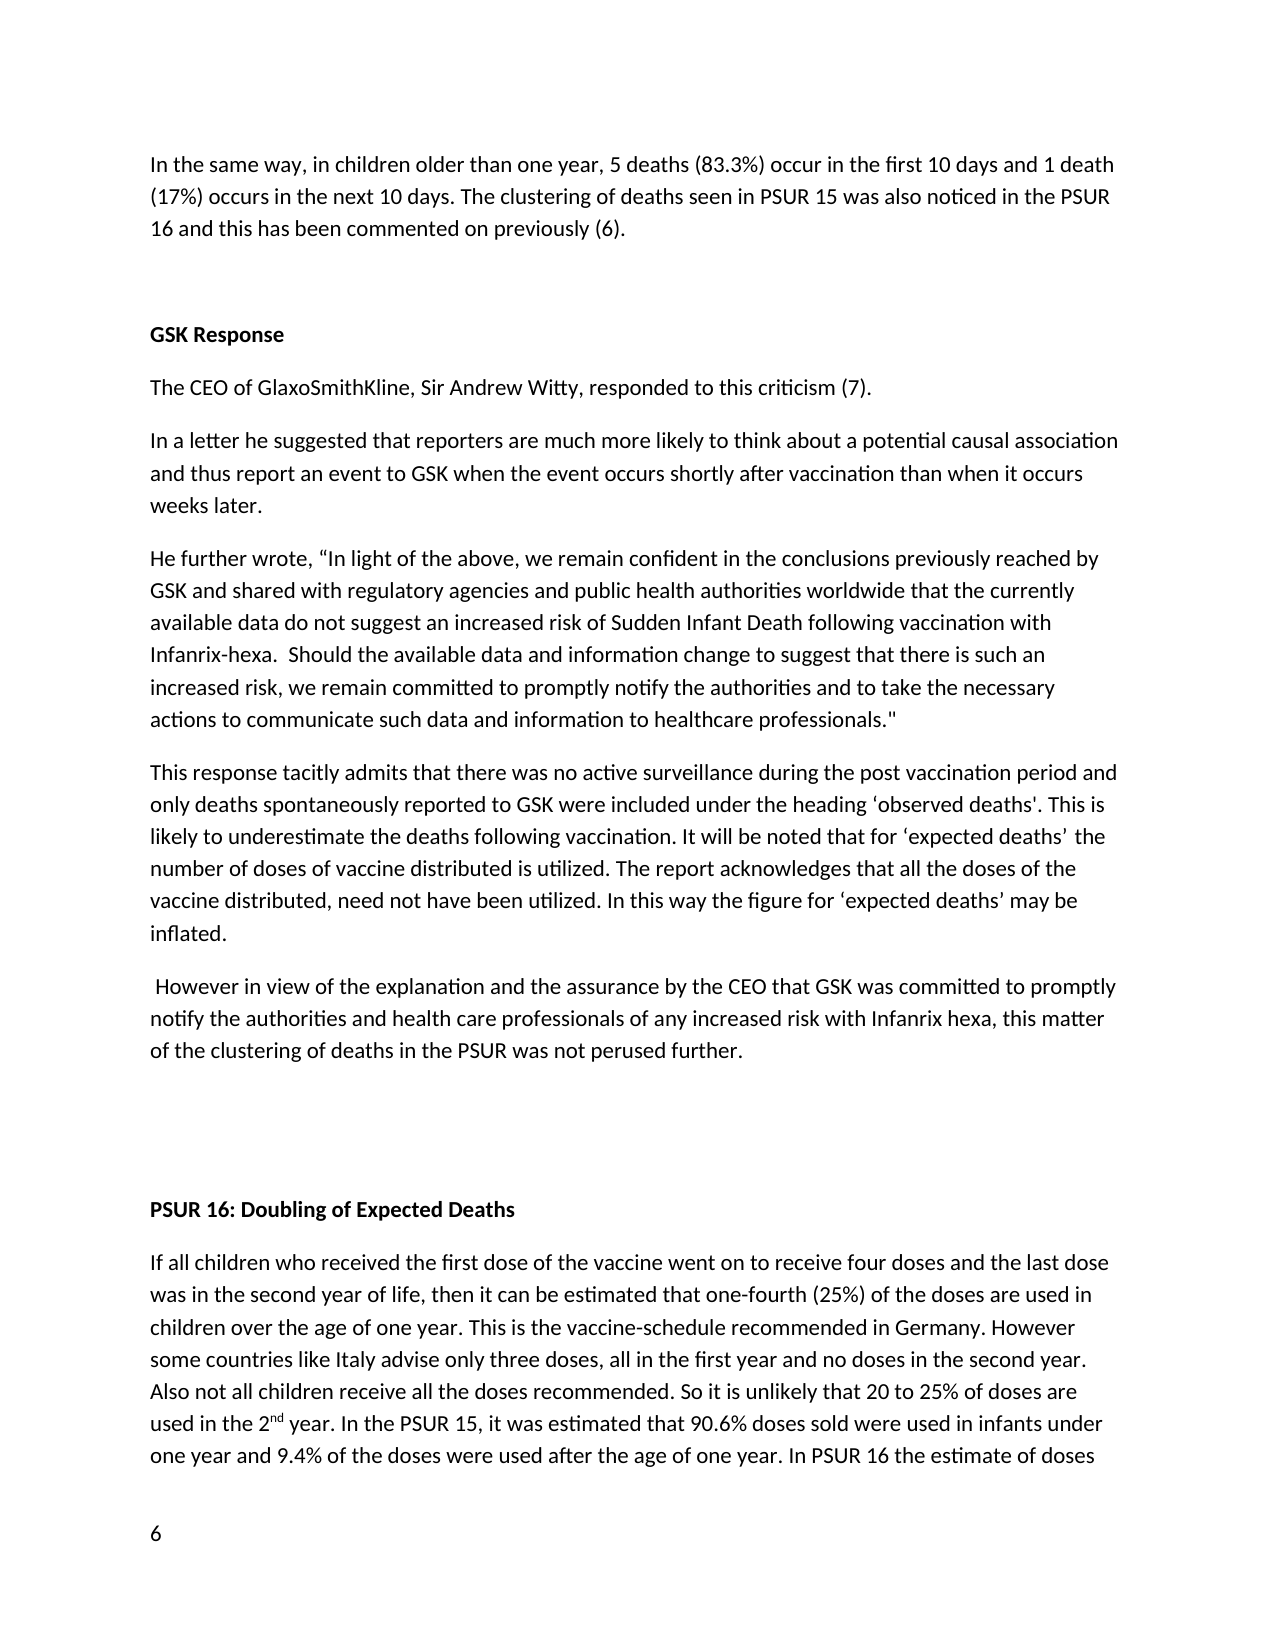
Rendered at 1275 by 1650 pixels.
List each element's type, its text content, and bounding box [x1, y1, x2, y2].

text The CEO of GlaxoSmithKline, Sir Andrew Witty, responded to this criticism (7). [150, 373, 1125, 401]
text This response tacitly admits that there was no active surveillance during the post vaccination period and only deaths spontaneously reported to GSK were included under the heading ‘observed deaths'. This is likely to underestimate the deaths following vaccination. It will be noted that for ‘expected deaths’ the number of doses of vaccine distributed is utilized. The report acknowledges that all the doses of the vaccine distributed, need not have been utilized. In this way the figure for ‘expected deaths’ may be inflated. [150, 758, 1125, 947]
text In a letter he suggested that reporters are much more likely to think about a potential causal association and thus report an event to GSK when the event occurs shortly after vaccination than when it occurs weeks later. [150, 426, 1125, 519]
text However in view of the explanation and the assurance by the CEO that GSK was committed to promptly notify the authorities and health care professionals of any increased risk with Infanrix hexa, this matter of the clustering of deaths in the PSUR was not perused further. [150, 972, 1125, 1064]
text In the same way, in children older than one year, 5 deaths (83.3%) occur in the first 10 days and 1 death (17%) occurs in the next 10 days. The clustering of deaths seen in PSUR 15 was also noticed in the PSUR 16 and this has been commented on previously (6). [150, 150, 1125, 242]
text He further wrote, “In light of the above, we remain confident in the conclusions previously reached by GSK and shared with regulatory agencies and public health authorities worldwide that the currently available data do not suggest an increased risk of Sudden Infant Death following vaccination with Infanrix-hexa. Should the available data and information change to suggest that there is such an increased risk, we remain committed to promptly notify the authorities and to take the necessary actions to communicate such data and information to healthcare professionals." [150, 544, 1125, 733]
text GSK Response [150, 320, 1125, 348]
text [150, 1248, 1125, 1469]
text PSUR 16: Doubling of Expected Deaths [150, 1195, 1125, 1223]
